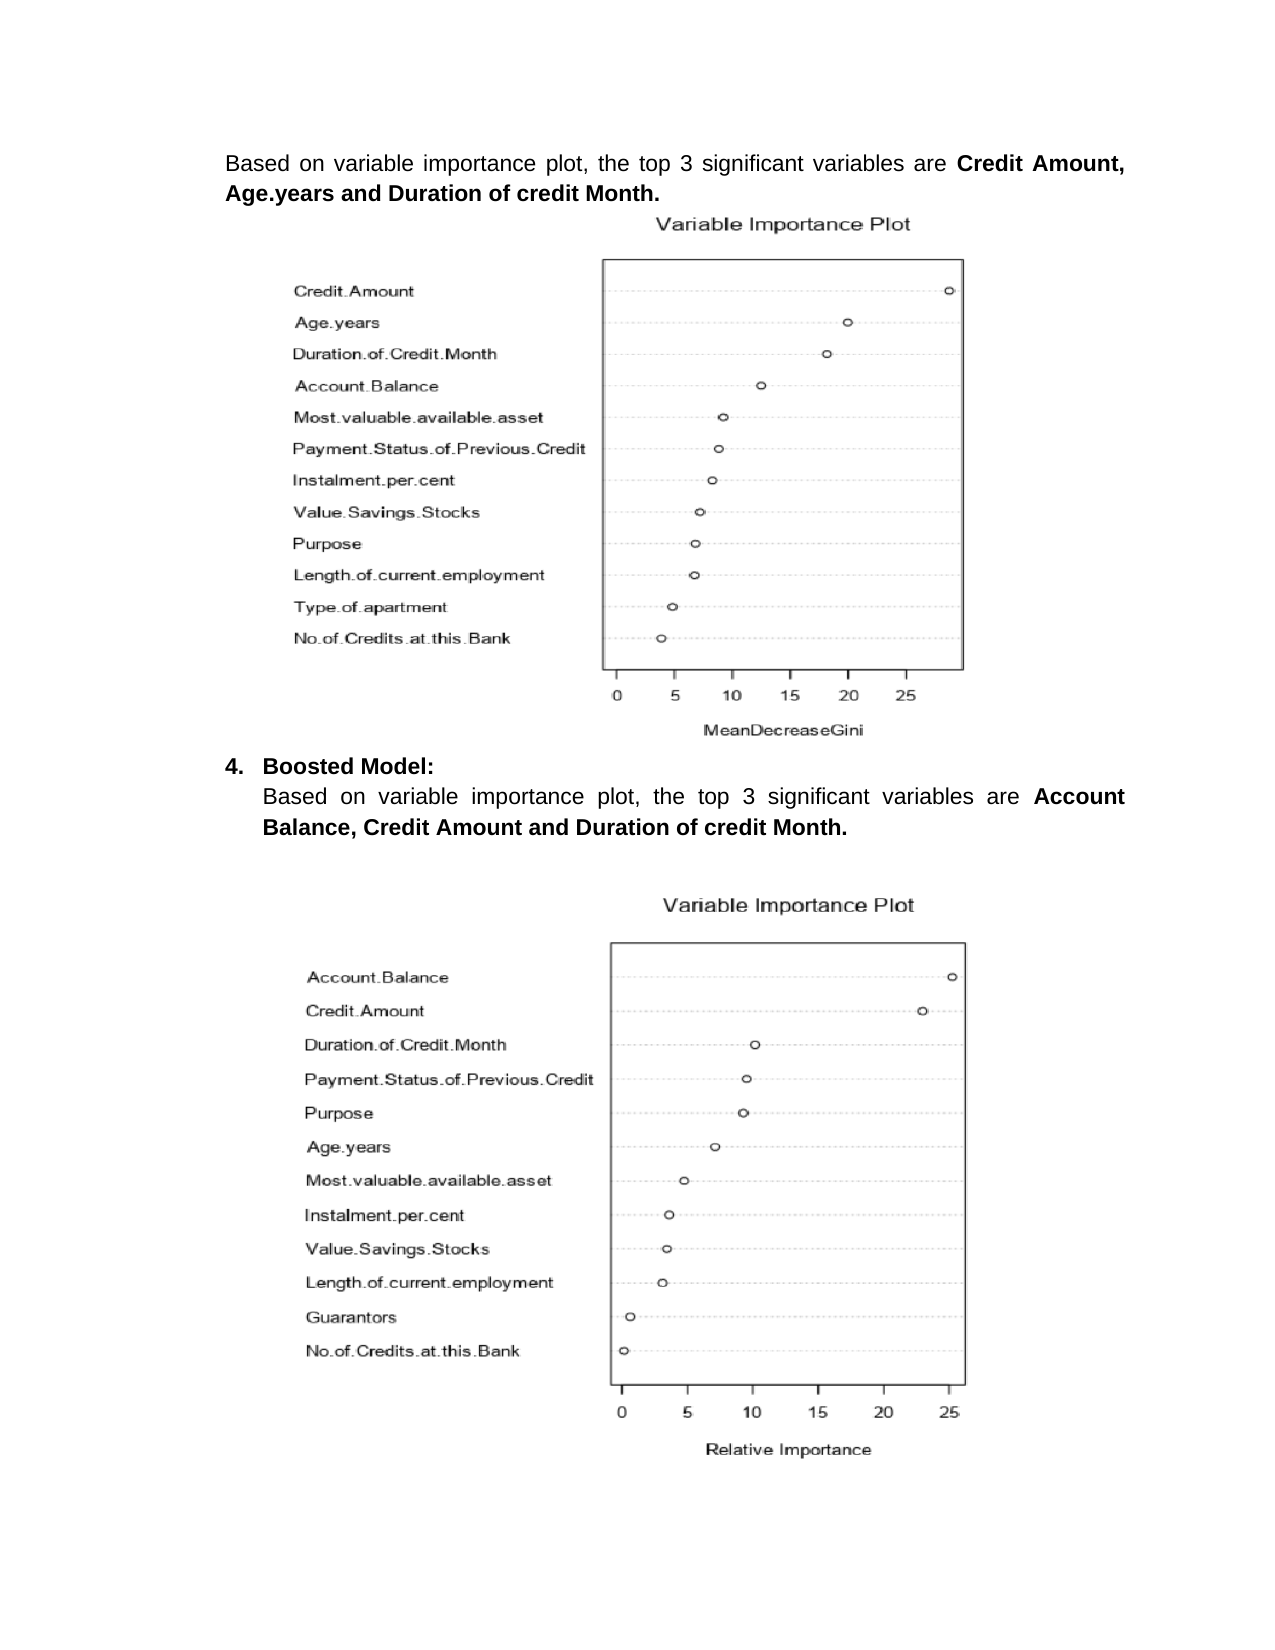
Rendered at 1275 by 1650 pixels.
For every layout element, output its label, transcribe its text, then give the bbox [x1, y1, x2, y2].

list Boosted Model: [225, 753, 1125, 779]
text Based on variable importance plot, the top 3 significant variables are Credit Amount, Age.years and Duration of credit Month. [225, 150, 1125, 207]
picture [262, 210, 990, 750]
list Based on variable importance plot, the top 3 significant variables are Account Balance, Credit Amount and Duration of credit Month. [262, 783, 1125, 840]
picture [262, 873, 999, 1467]
